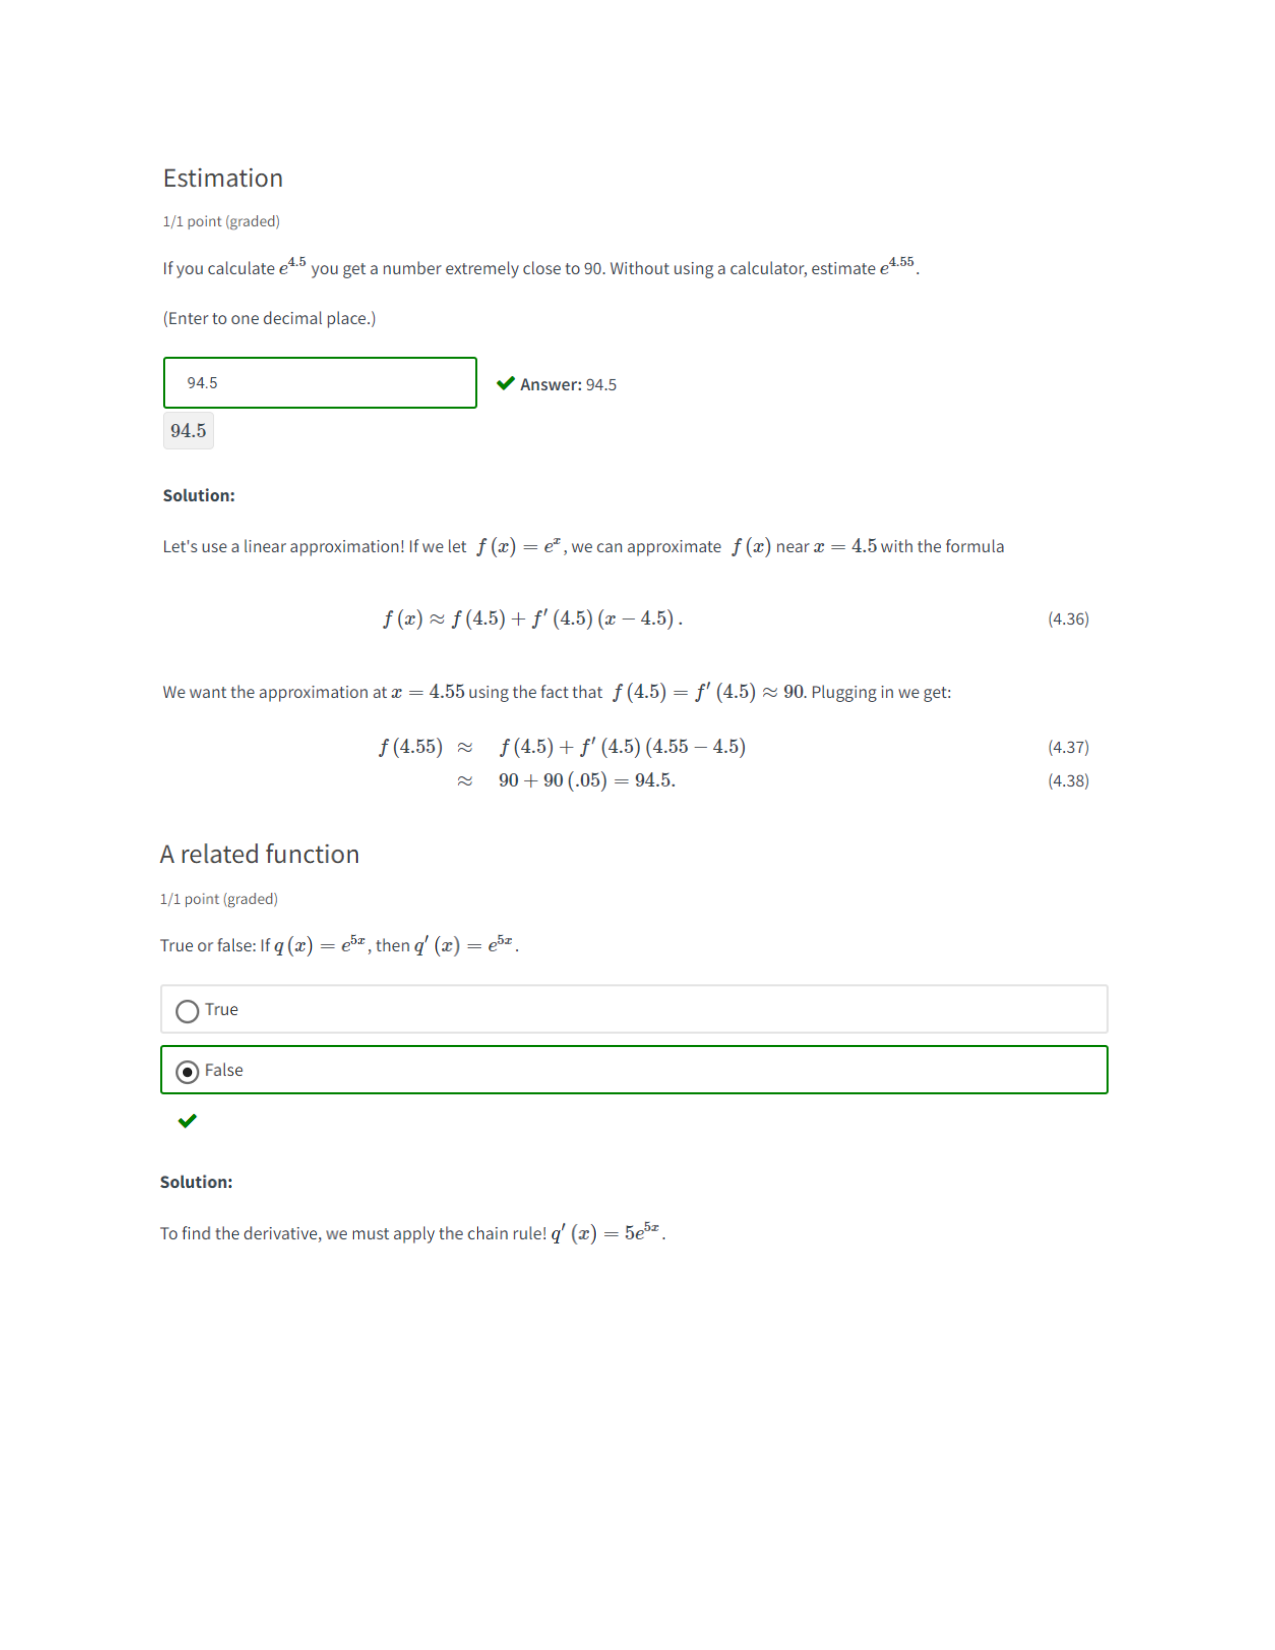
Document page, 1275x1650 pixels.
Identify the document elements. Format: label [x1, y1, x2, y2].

picture [150, 830, 1125, 1261]
picture [150, 150, 1125, 812]
